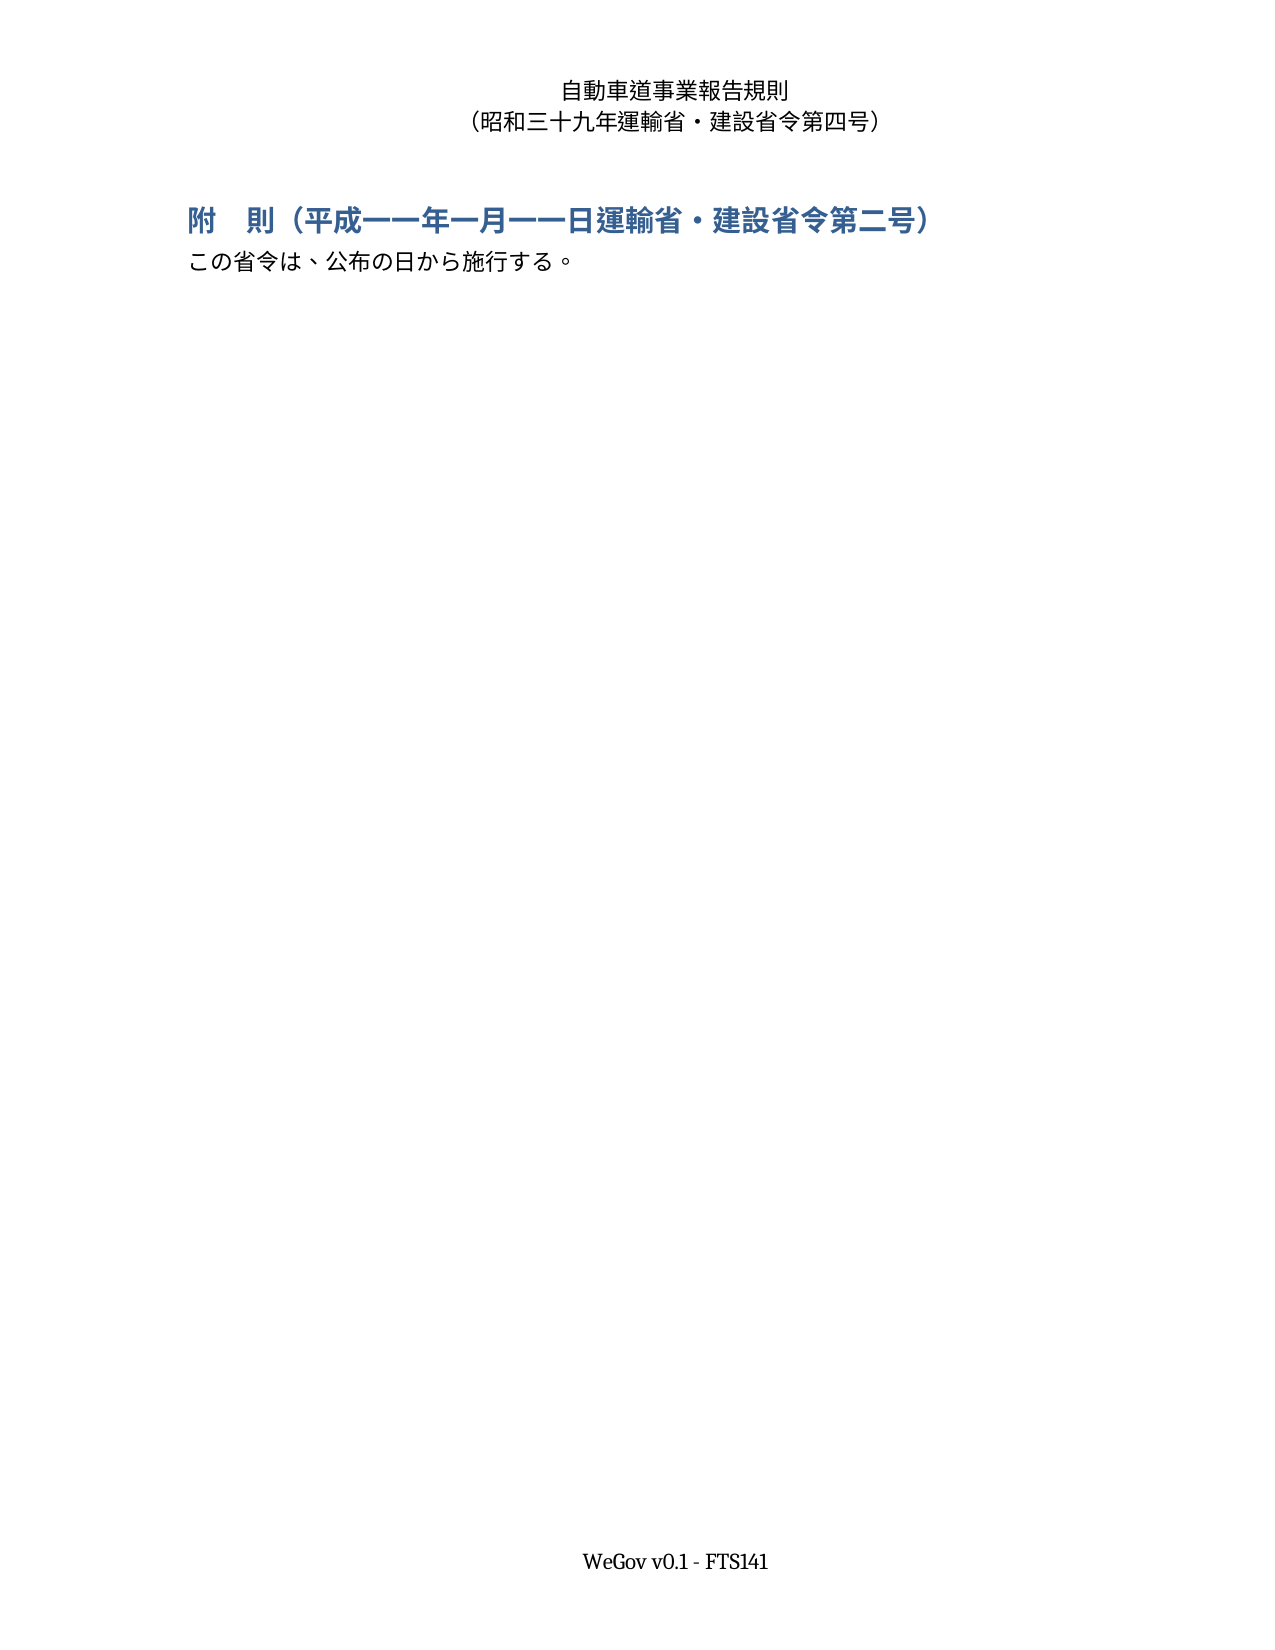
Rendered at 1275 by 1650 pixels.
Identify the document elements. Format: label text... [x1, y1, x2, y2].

subtitle 附 則（平成一一年一月一一日運輸省・建設省令第二号） [187, 200, 1087, 240]
text この省令は、公布の日から施行する。 [187, 246, 1087, 277]
